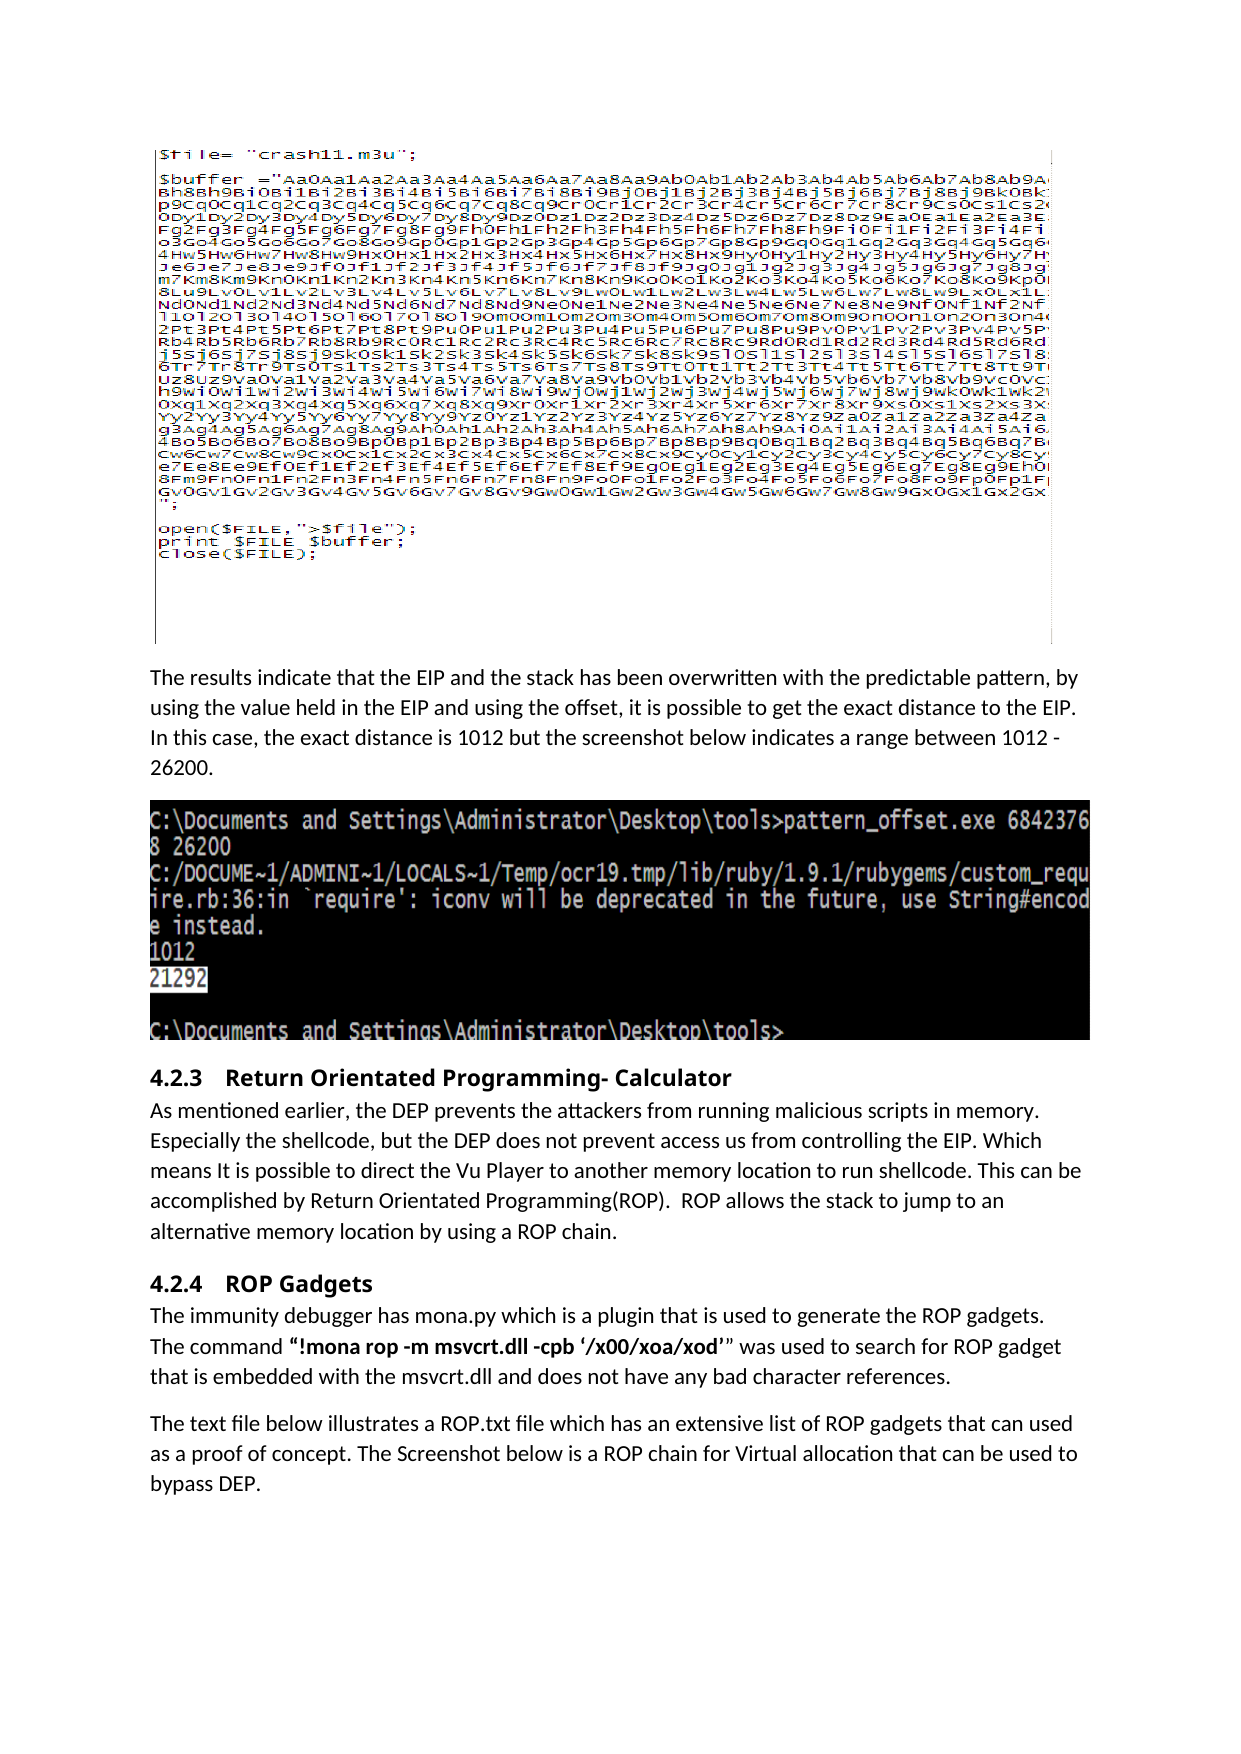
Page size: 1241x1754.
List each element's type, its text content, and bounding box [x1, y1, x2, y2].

subtitle Return Orientated Programming- Calculator [150, 1062, 1090, 1093]
text As mentioned earlier, the DEP prevents the attackers from running malicious scripts in memory. Especially the shellcode, but the DEP does not prevent access us from controlling the EIP. Which means It is possible to direct the Vu Player to another memory location to run shellcode. This can be accomplished by Return Orientated Programming(ROP). ROP allows the stack to jump to an alternative memory location by using a ROP chain. [150, 1096, 1090, 1245]
picture [155, 150, 1053, 644]
text The results indicate that the EIP and the stack has been overwritten with the predictable pattern, by using the value held in the EIP and using the offset, it is possible to get the exact distance to the EIP. In this case, the exact distance is 1012 but the screenshot below indicates a range between 1012 - 26200. [150, 663, 1090, 781]
picture [150, 800, 1091, 1040]
subtitle ROP Gadgets [150, 1268, 1090, 1299]
text The text file below illustrates a ROP.txt file which has an extensive list of ROP gadgets that can used as a proof of concept. The Screenshot below is a ROP chain for Virtual allocation that can be used to bypass DEP. [150, 1409, 1090, 1497]
text The immunity debugger has mona.py which is a plugin that is used to generate the ROP gadgets. The command “!mona rop -m msvcrt.dll -cpb ‘/x00/xoa/xod’” was used to search for ROP gadget that is embedded with the msvcrt.dll and does not have any bad character references. [150, 1302, 1090, 1390]
